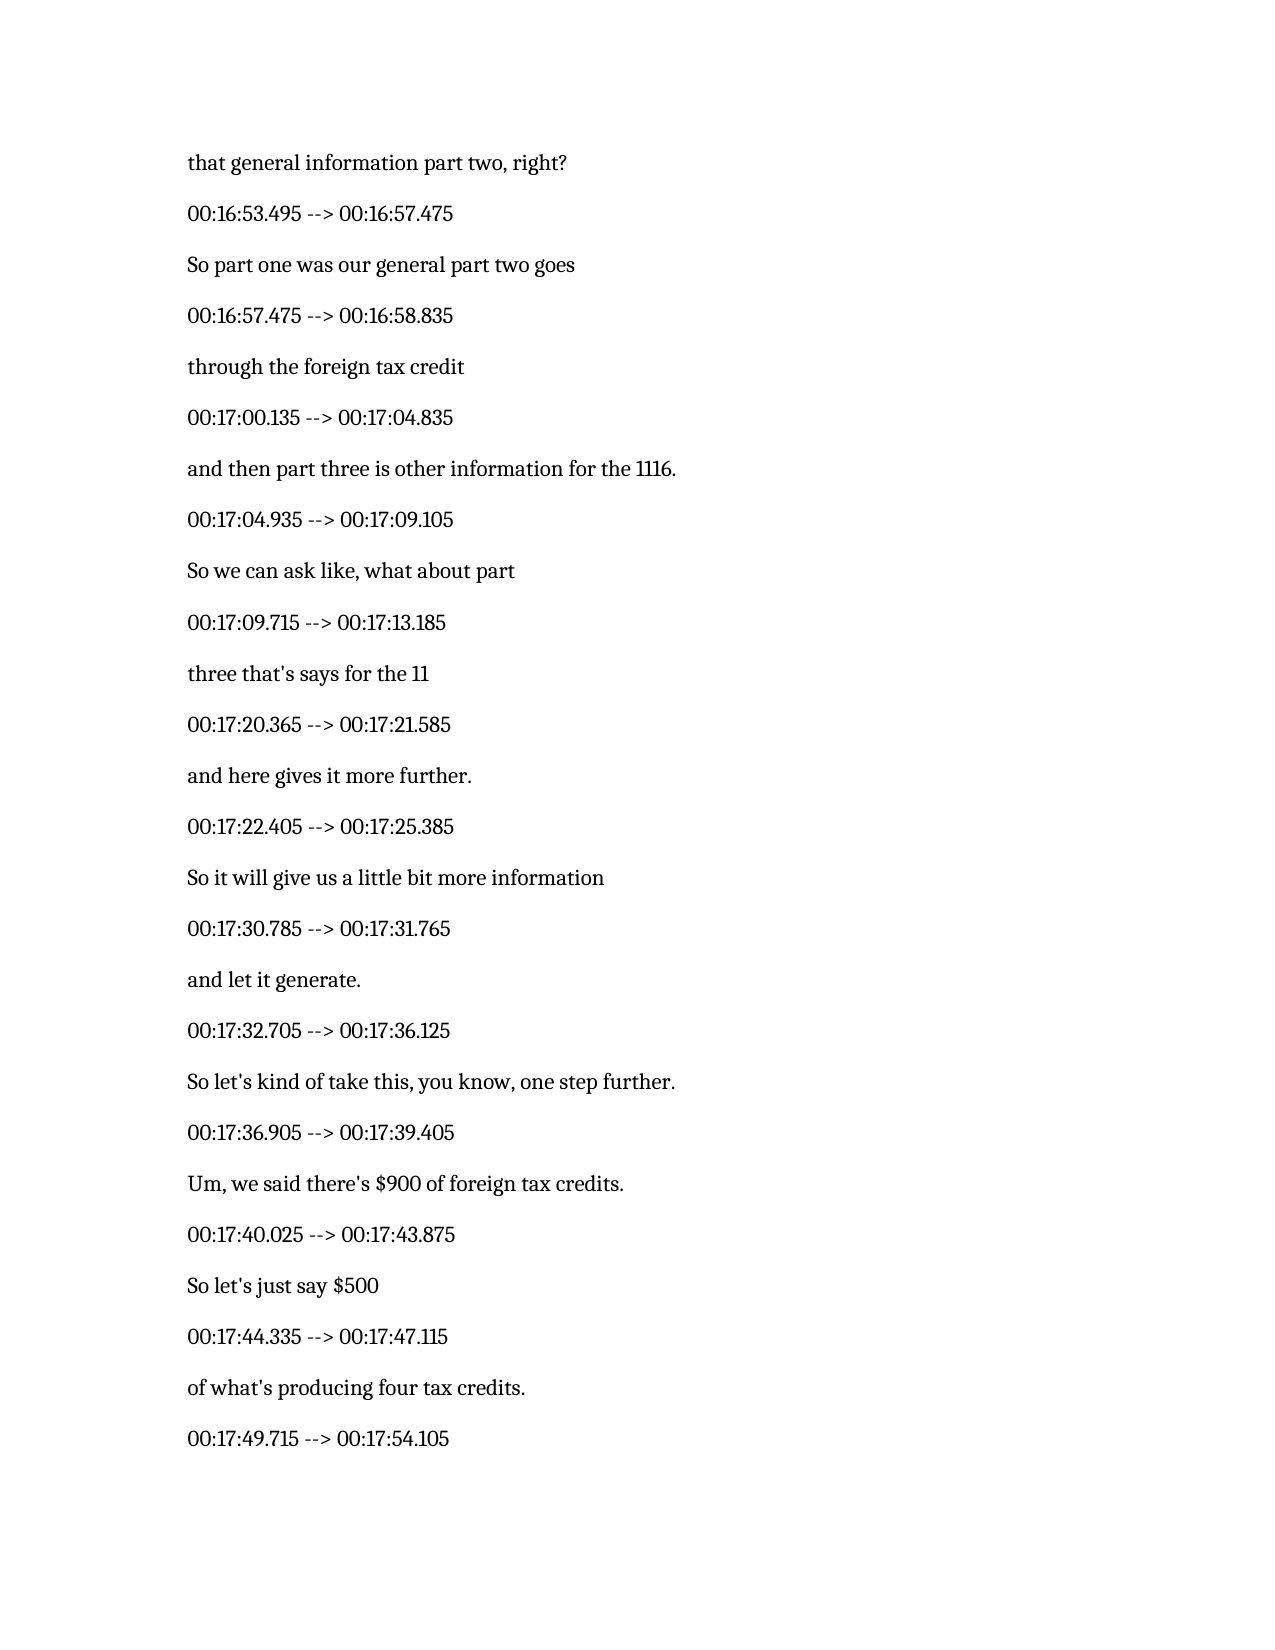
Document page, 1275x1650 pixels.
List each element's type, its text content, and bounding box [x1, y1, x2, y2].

text So it will give us a little bit more information [187, 864, 1087, 891]
text 00:16:53.495 --> 00:16:57.475 [187, 201, 1087, 227]
text and let it generate. [187, 967, 1087, 993]
text that general information part two, right? [187, 150, 1087, 176]
text and then part three is other information for the 1116. [187, 456, 1087, 483]
text three that's says for the 11 [187, 660, 1087, 687]
text 00:17:49.715 --> 00:17:54.105 [187, 1426, 1087, 1452]
text So let's kind of take this, you know, one step further. [187, 1069, 1087, 1095]
text 00:17:32.705 --> 00:17:36.125 [187, 1018, 1087, 1044]
text 00:17:09.715 --> 00:17:13.185 [187, 609, 1087, 636]
text So we can ask like, what about part [187, 558, 1087, 585]
text 00:17:00.135 --> 00:17:04.835 [187, 405, 1087, 432]
text So let's just say $500 [187, 1273, 1087, 1299]
text through the foreign tax credit [187, 354, 1087, 381]
text So part one was our general part two goes [187, 252, 1087, 278]
text 00:17:44.335 --> 00:17:47.115 [187, 1324, 1087, 1350]
text Um, we said there's $900 of foreign tax credits. [187, 1171, 1087, 1197]
text 00:17:20.365 --> 00:17:21.585 [187, 711, 1087, 738]
text 00:17:40.025 --> 00:17:43.875 [187, 1222, 1087, 1248]
text and here gives it more further. [187, 762, 1087, 789]
text 00:17:22.405 --> 00:17:25.385 [187, 813, 1087, 840]
text 00:17:04.935 --> 00:17:09.105 [187, 507, 1087, 534]
text 00:17:30.785 --> 00:17:31.765 [187, 916, 1087, 942]
text 00:17:36.905 --> 00:17:39.405 [187, 1120, 1087, 1146]
text of what's producing four tax credits. [187, 1375, 1087, 1401]
text 00:16:57.475 --> 00:16:58.835 [187, 303, 1087, 329]
